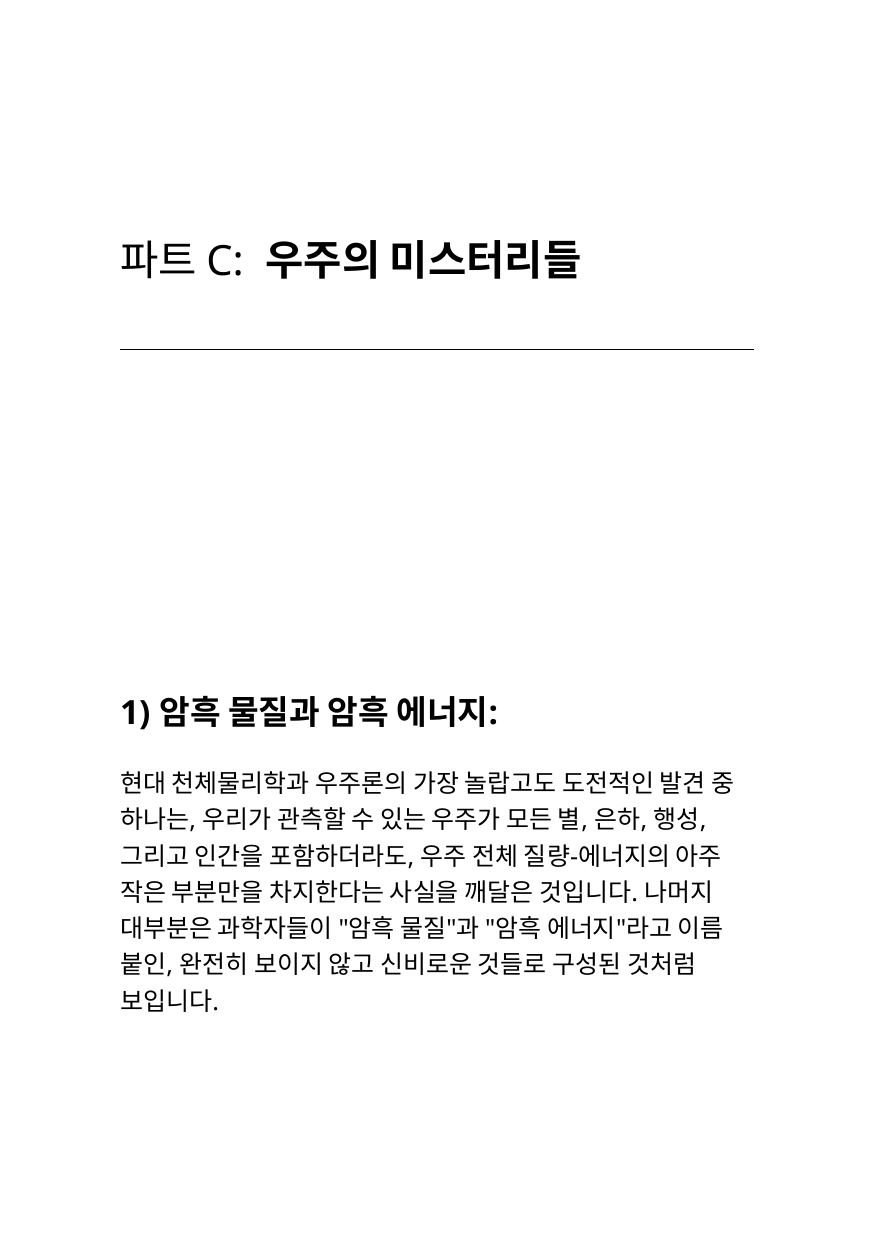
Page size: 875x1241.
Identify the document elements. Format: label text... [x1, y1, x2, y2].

text 1) 암흑 물질과 암흑 에너지: [120, 686, 754, 734]
subtitle 파트 C: 우주의 미스터리들 [120, 227, 754, 288]
text 현대 천체물리학과 우주론의 가장 놀랍고도 도전적인 발견 중 하나는, 우리가 관측할 수 있는 우주가 모든 별, 은하, 행성, 그리고 인간을 포함하더라도, 우주 전체 질량-에너지의 아주 작은 부분만을 차지한다는 사실을 깨달은 것입니다. 나머지 대부분은 과학자들이 "암흑 물질"과 "암흑 에너지"라고 이름 붙인, 완전히 보이지 않고 신비로운 것들로 구성된 것처럼 보입니다. [120, 763, 754, 1017]
